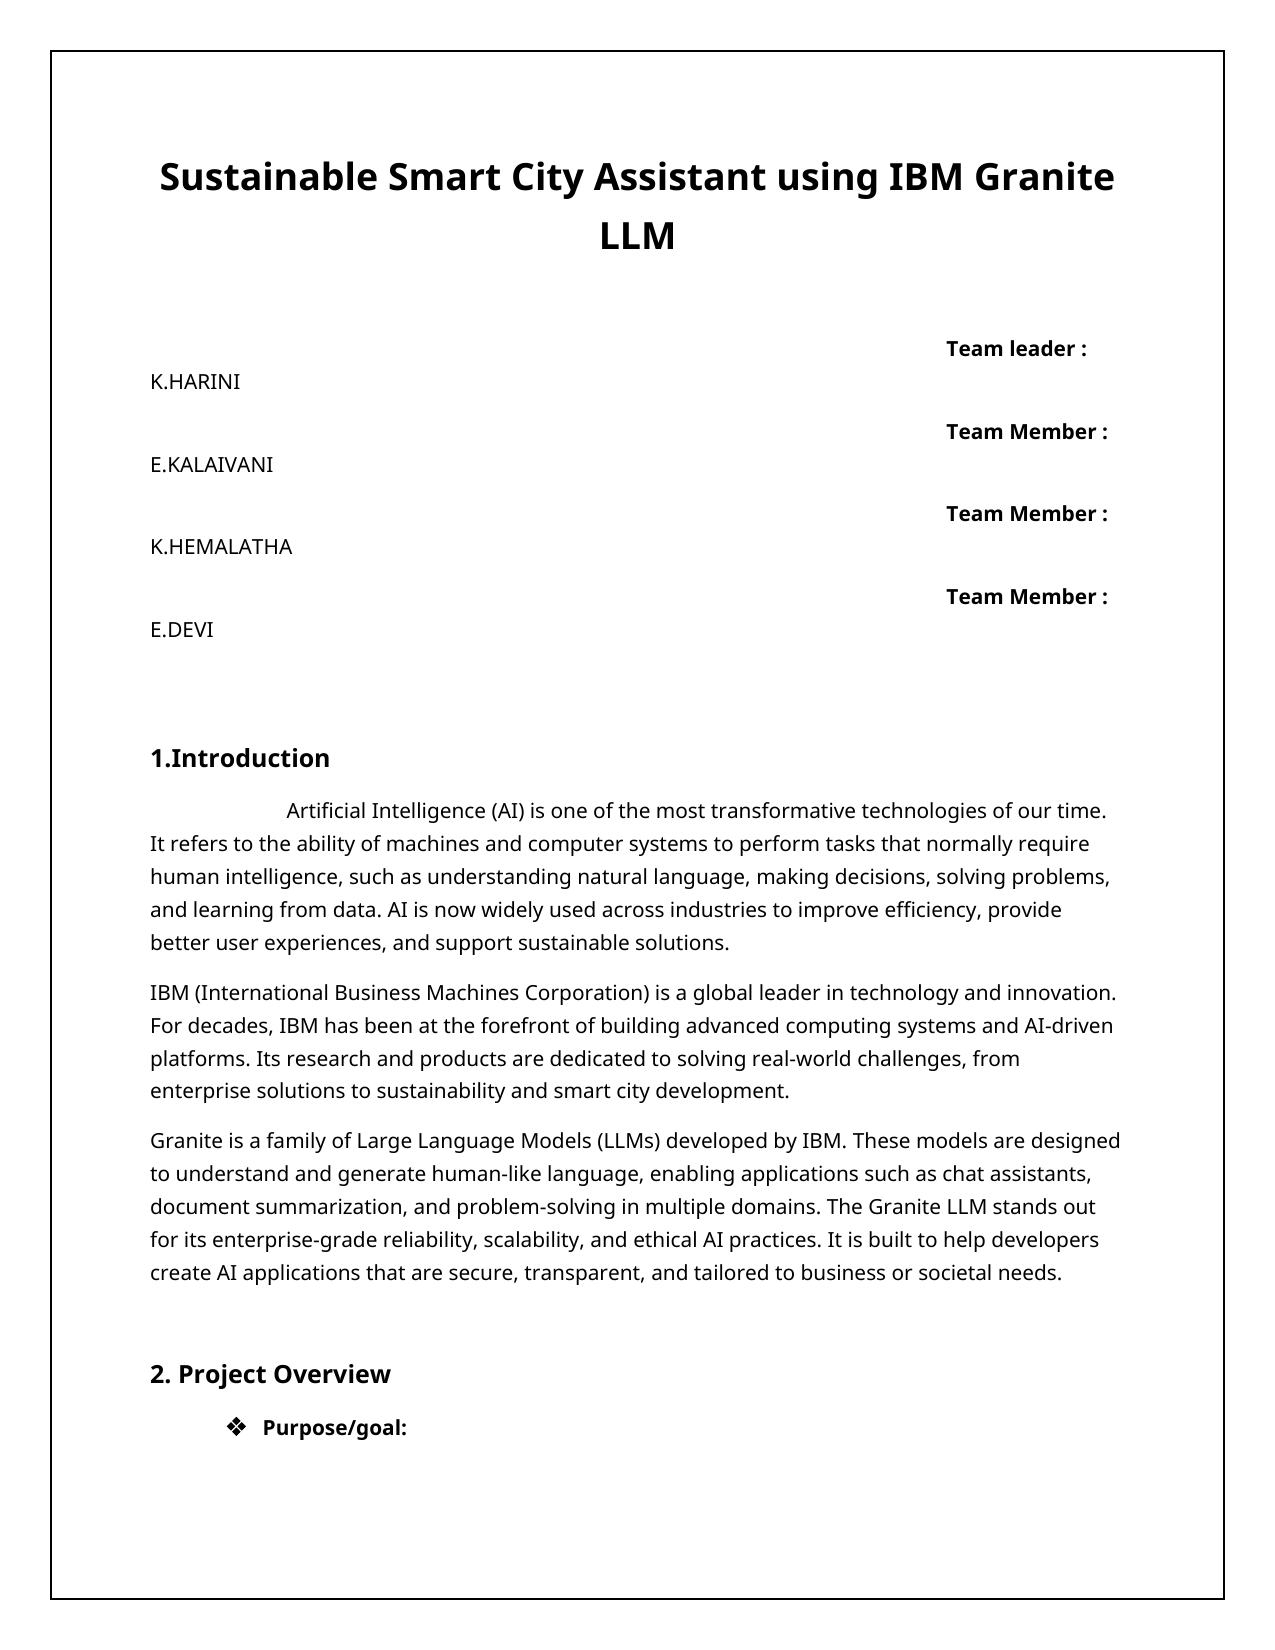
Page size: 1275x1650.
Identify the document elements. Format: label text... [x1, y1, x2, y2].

text Artificial Intelligence (AI) is one of the most transformative technologies of our time. It refers to the ability of machines and computer systems to perform tasks that normally require human intelligence, such as understanding natural language, making decisions, solving problems, and learning from data. AI is now widely used across industries to improve efficiency, provide better user experiences, and support sustainable solutions. [150, 797, 1125, 957]
text Team Member : E.KALAIVANI [150, 417, 1125, 478]
text 1.Introduction [150, 740, 1125, 774]
text IBM (International Business Machines Corporation) is a global leader in technology and innovation. For decades, IBM has been at the forefront of building advanced computing systems and AI-driven platforms. Its research and products are dedicated to solving real-world challenges, from enterprise solutions to sustainability and smart city development. [150, 978, 1125, 1105]
text 2. Project Overview [150, 1357, 1125, 1391]
list Purpose/goal: [225, 1413, 1125, 1442]
text Sustainable Smart City Assistant using IBM Granite LLM [150, 150, 1125, 260]
text Team leader : K.HARINI [150, 334, 1125, 396]
text Granite is a family of Large Language Models (LLMs) developed by IBM. These models are designed to understand and generate human-like language, enabling applications such as chat assistants, document summarization, and problem-solving in multiple domains. The Granite LLM stands out for its enterprise-grade reliability, scalability, and ethical AI practices. It is built to help developers create AI applications that are secure, transparent, and tailored to business or societal needs. [150, 1126, 1125, 1286]
text Team Member : E.DEVI [150, 582, 1125, 643]
text Team Member : K.HEMALATHA [150, 499, 1125, 561]
